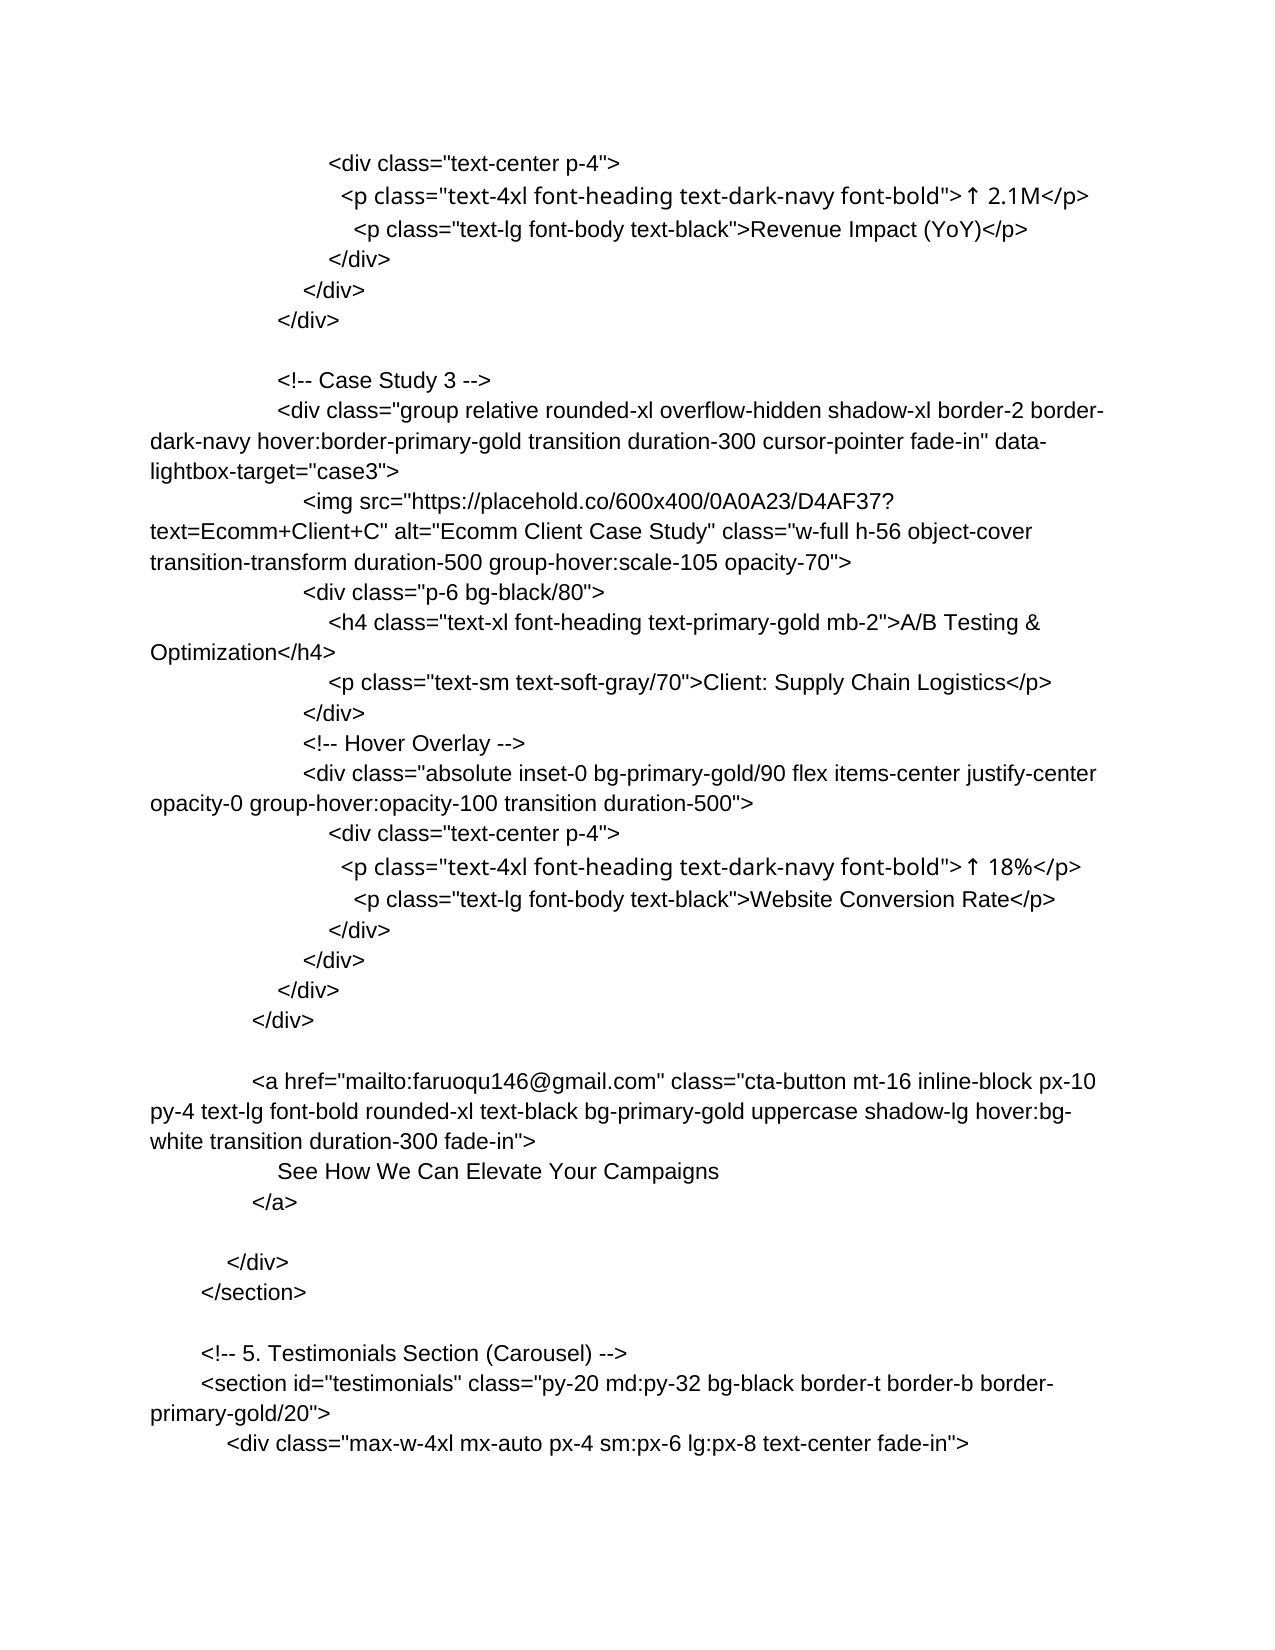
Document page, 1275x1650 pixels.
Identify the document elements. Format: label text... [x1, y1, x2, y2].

text </a> [150, 1188, 1125, 1215]
text </div> [150, 977, 1125, 1003]
text <!-- 5. Testimonials Section (Carousel) --> [150, 1339, 1125, 1366]
text </div> [150, 1249, 1125, 1275]
text </div> [150, 277, 1125, 303]
text <div class="text-center p-4"> [150, 150, 1125, 176]
text <div class="p-6 bg-black/80"> [150, 579, 1125, 605]
text See How We Can Elevate Your Campaigns [150, 1158, 1125, 1185]
text <div class="text-center p-4"> [150, 820, 1125, 847]
text <a href="mailto:faruoqu146@gmail.com" class="cta-button mt-16 inline-block px-10 py-4 text-lg font-bold rounded-xl text-black bg-primary-gold uppercase shadow-lg hover:bg-white transition duration-300 fade-in"> [150, 1068, 1125, 1154]
text <section id="testimonials" class="py-20 md:py-32 bg-black border-t border-b border-primary-gold/20"> [150, 1370, 1125, 1426]
text <div class="max-w-4xl mx-auto px-4 sm:px-6 lg:px-8 text-center fade-in"> [150, 1430, 1125, 1457]
text <!-- Hover Overlay --> [150, 730, 1125, 756]
text <p class="text-4xl font-heading text-dark-navy font-bold">↑ 2.1M</p> [150, 180, 1125, 211]
text <p class="text-4xl font-heading text-dark-navy font-bold">↑ 18%</p> [150, 851, 1125, 882]
text <p class="text-lg font-body text-black">Revenue Impact (YoY)</p> [150, 216, 1125, 242]
text <p class="text-lg font-body text-black">Website Conversion Rate</p> [150, 886, 1125, 913]
text </div> [150, 307, 1125, 333]
text </div> [150, 917, 1125, 943]
text <div class="group relative rounded-xl overflow-hidden shadow-xl border-2 border-dark-navy hover:border-primary-gold transition duration-300 cursor-pointer fade-in" data-lightbox-target="case3"> [150, 397, 1125, 484]
text </div> [150, 246, 1125, 273]
text </div> [150, 1007, 1125, 1034]
text <div class="absolute inset-0 bg-primary-gold/90 flex items-center justify-center opacity-0 group-hover:opacity-100 transition duration-500"> [150, 760, 1125, 816]
text </section> [150, 1279, 1125, 1306]
text <p class="text-sm text-soft-gray/70">Client: Supply Chain Logistics</p> [150, 669, 1125, 696]
text <img src="https://placehold.co/600x400/0A0A23/D4AF37?text=Ecomm+Client+C" alt="Ecomm Client Case Study" class="w-full h-56 object-cover transition-transform duration-500 group-hover:scale-105 opacity-70"> [150, 488, 1125, 575]
text </div> [150, 699, 1125, 726]
text </div> [150, 947, 1125, 973]
text <h4 class="text-xl font-heading text-primary-gold mb-2">A/B Testing & Optimization</h4> [150, 609, 1125, 665]
text <!-- Case Study 3 --> [150, 367, 1125, 393]
